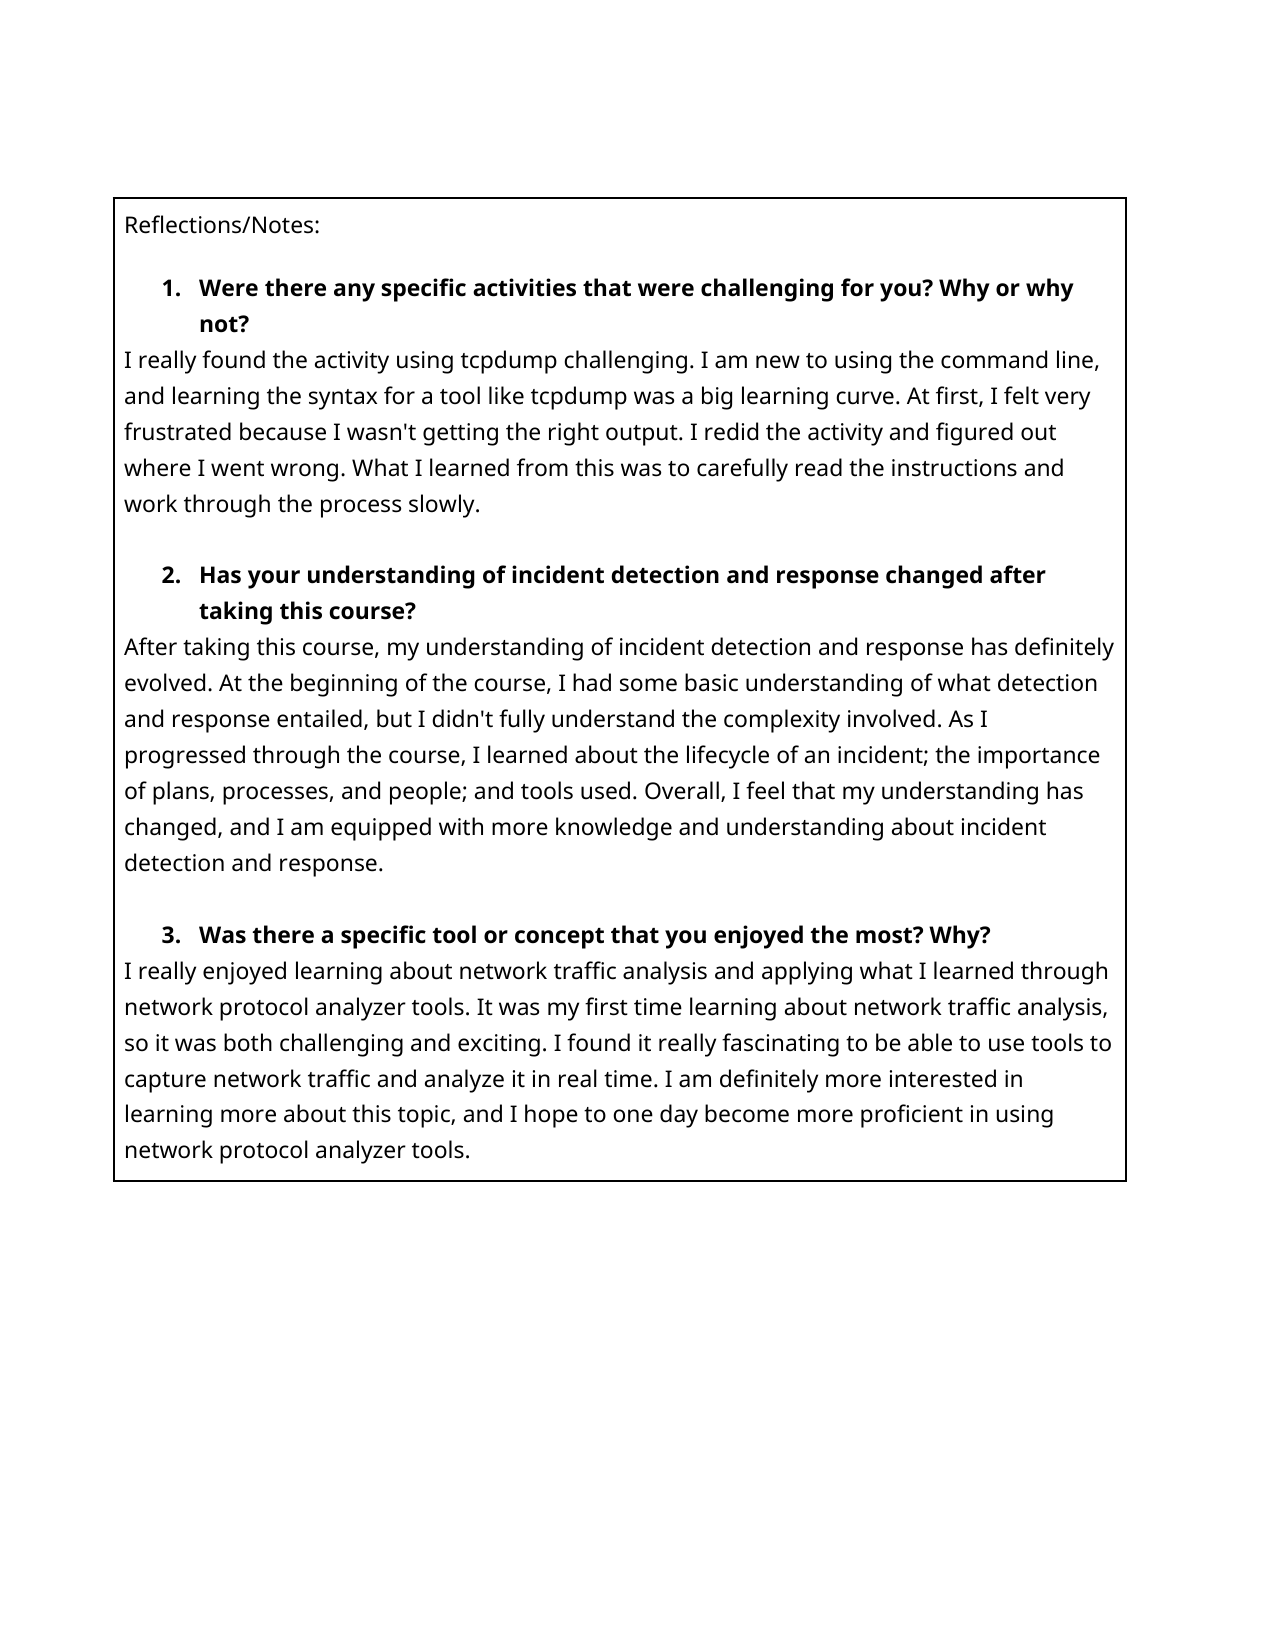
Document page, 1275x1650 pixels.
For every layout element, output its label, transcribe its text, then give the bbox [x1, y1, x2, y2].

table_header Reflections/Notes: Were there any specific activities that were challenging for you? Why or why not? I really found the activity using tcpdump challenging. I am new to using the command line, and learning the syntax for a tool like tcpdump was a big learning curve. At first, I felt very frustrated because I wasn't getting the right output. I redid the activity and figured out where I went wrong. What I learned from this was to carefully read the instructions and work through the process slowly. Has your understanding of incident detection and response changed after taking this course? After taking this course, my understanding of incident detection and response has definitely evolved. At the beginning of the course, I had some basic understanding of what detection and response entailed, but I didn't fully understand the complexity involved. As I progressed through the course, I learned about the lifecycle of an incident; the importance of plans, processes, and people; and tools used. Overall, I feel that my understanding has changed, and I am equipped with more knowledge and understanding about incident detection and response. Was there a specific tool or concept that you enjoyed the most? Why? I really enjoyed learning about network traffic analysis and applying what I learned through network protocol analyzer tools. It was my first time learning about network traffic analysis, so it was both challenging and exciting. I found it really fascinating to be able to use tools to capture network traffic and analyze it in real time. I am definitely more interested in learning more about this topic, and I hope to one day become more proficient in using network protocol analyzer tools. [115, 199, 1125, 1180]
